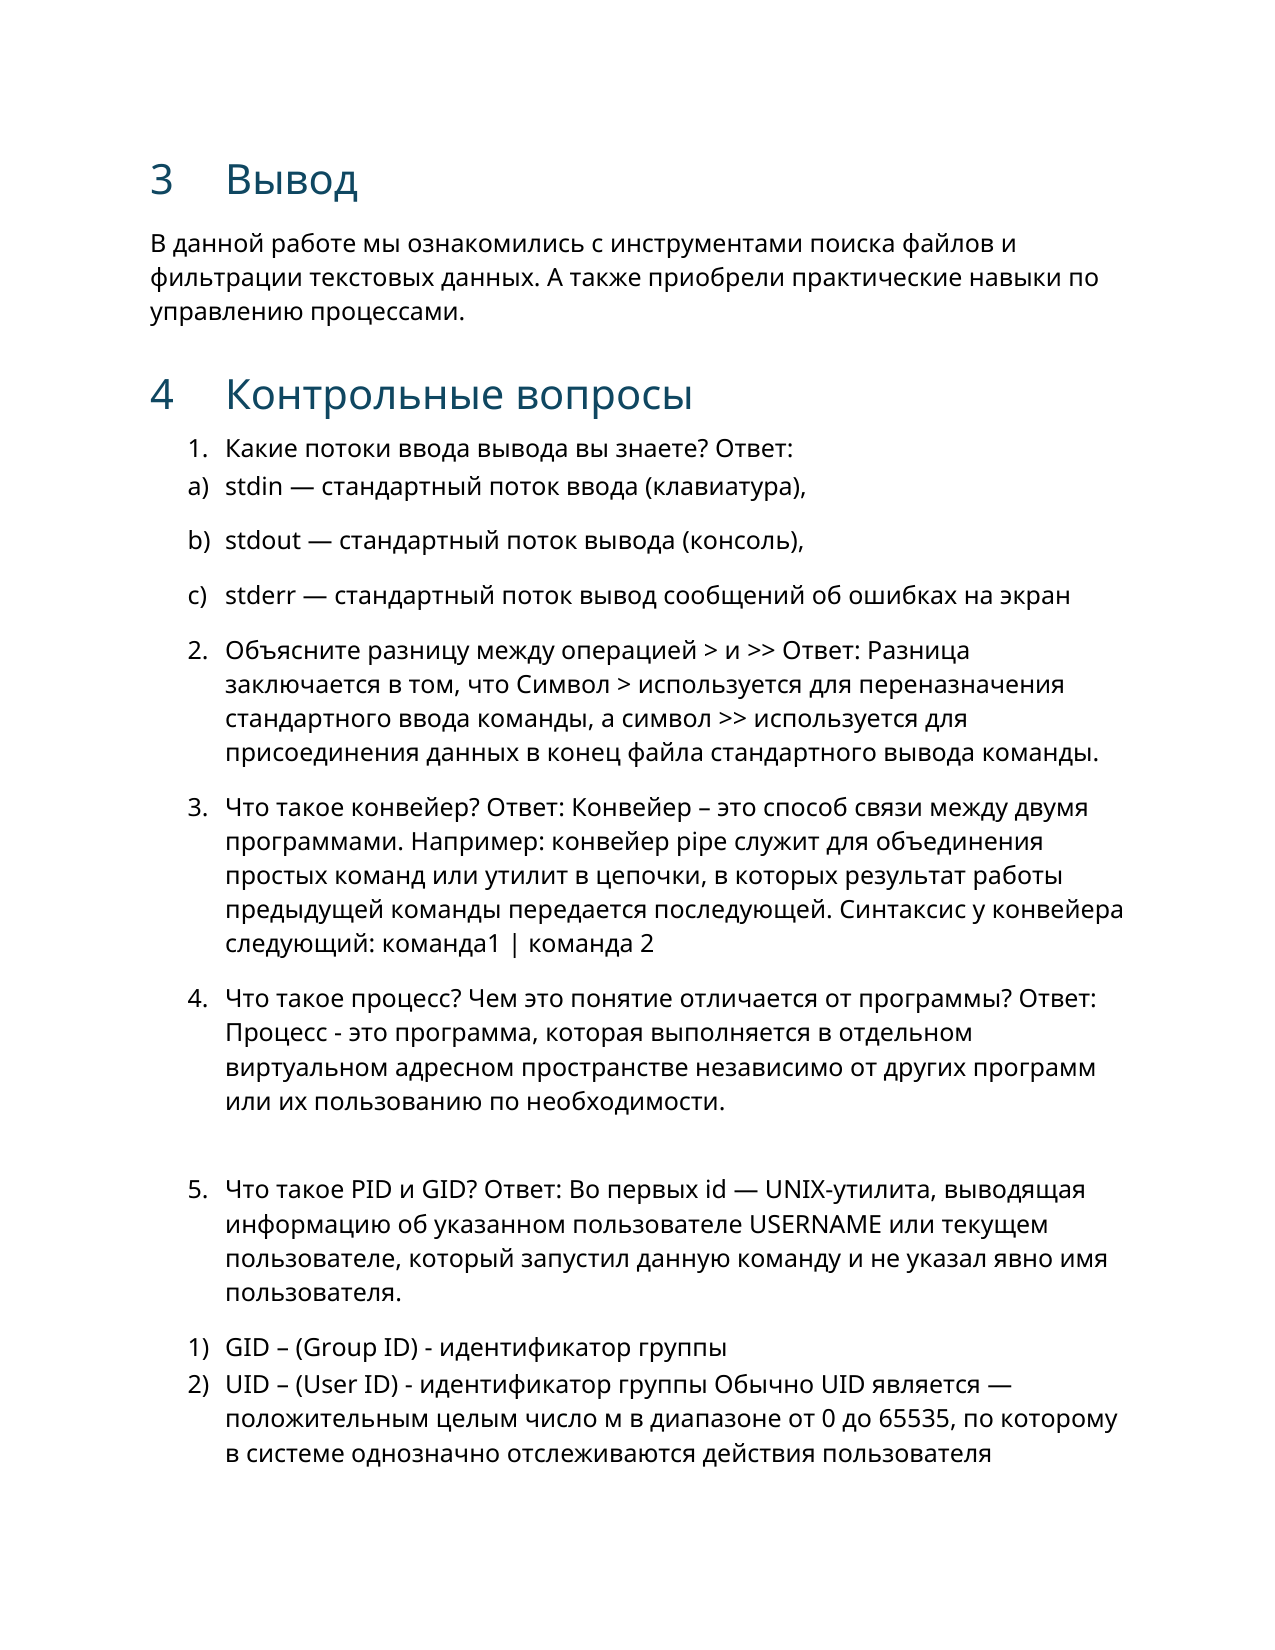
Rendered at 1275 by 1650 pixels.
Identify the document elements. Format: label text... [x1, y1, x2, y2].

list Какие потоки ввода вывода вы знаете? Ответ: [187, 430, 1125, 464]
list stderr — стандартный поток вывод сообщений об ошибках на экран [187, 578, 1125, 612]
subtitle 4 Контрольные вопросы [150, 365, 1125, 422]
list Что такое PID и GID? Ответ: Во первых id — UNIX-утилита, выводящая информацию об указанном пользователе USERNAME или текущем пользователе, который запустил данную команду и не указал явно имя пользователя. [187, 1172, 1125, 1308]
subtitle 3 Вывод [150, 150, 1125, 207]
text В данной работе мы ознакомились с инструментами поиска файлов и фильтрации текстовых данных. А также приобрели практические навыки по управлению процессами. [150, 226, 1125, 328]
list Что такое конвейер? Ответ: Конвейер – это способ связи между двумя программами. Например: конвейер pipe служит для объединения простых команд или утилит в цепочки, в которых результат работы предыдущей команды передается последующей. Синтаксис у конвейера следующий: команда1 | команда 2 [187, 790, 1125, 960]
list UID – (User ID) - идентификатор группы Обычно UID является — положительным целым число м в диапазоне от 0 до 65535, по которому в системе однозначно отслеживаются действия пользователя [187, 1367, 1125, 1469]
list Что такое процесс? Чем это понятие отличается от программы? Ответ: Процесс - это программа, которая выполняется в отдельном виртуальном адресном пространстве независимо от других программ или их пользованию по необходимости. [187, 981, 1125, 1151]
list Объясните разницу между операцией > и >> Ответ: Разница заключается в том, что Символ > используется для переназначения стандартного ввода команды, а символ >> используется для присоединения данных в конец файла стандартного вывода команды. [187, 633, 1125, 769]
list stdout — стандартный поток вывода (консоль), [187, 523, 1125, 557]
list stdin — стандартный поток ввода (клавиатура), [187, 468, 1125, 502]
list GID – (Group ID) - идентификатор группы [187, 1329, 1125, 1363]
